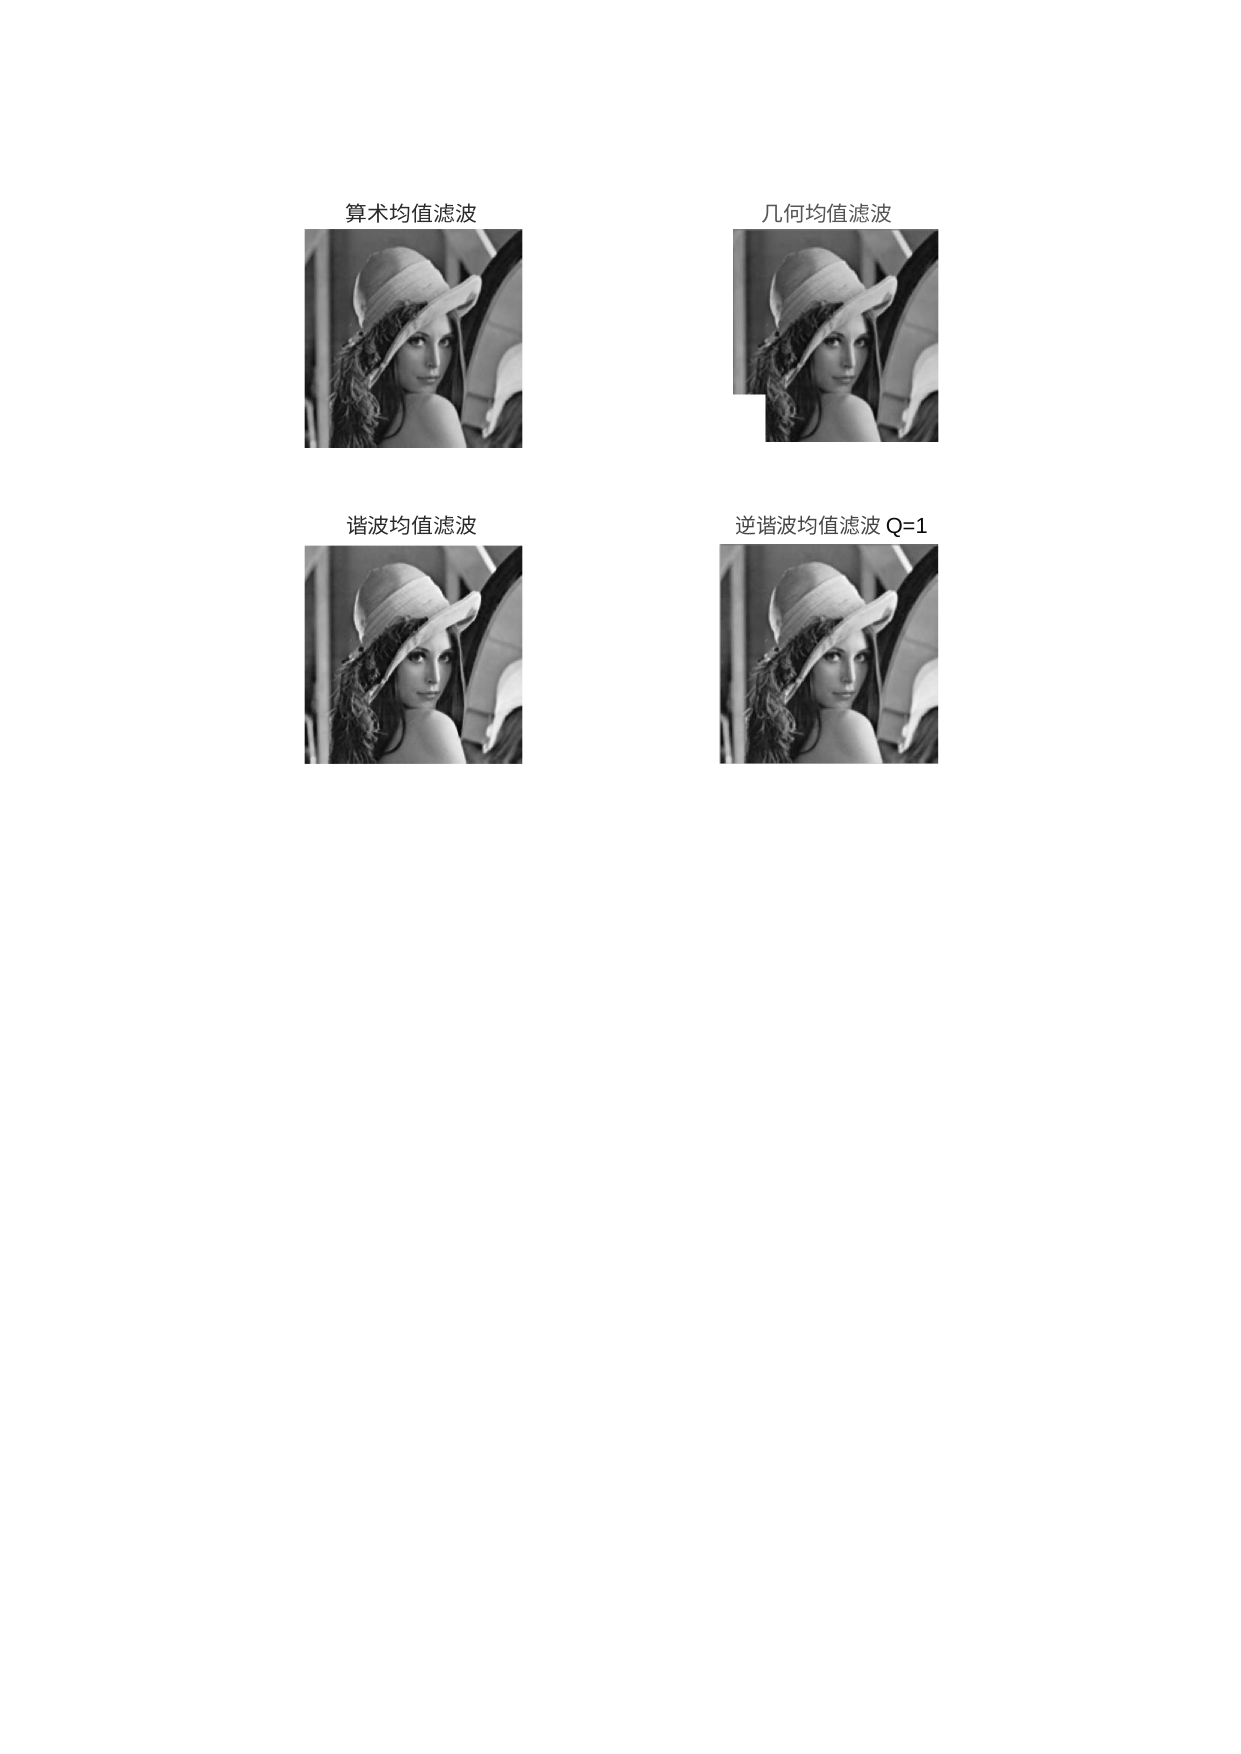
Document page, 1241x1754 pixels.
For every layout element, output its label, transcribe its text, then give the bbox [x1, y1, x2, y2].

text 谐波均值滤波 [344, 509, 479, 539]
text 算术均值滤波 几何均值滤波 [346, 197, 1076, 227]
picture [719, 544, 939, 764]
picture [304, 229, 523, 448]
text 逆谐波均值滤波 Q=1 [727, 509, 935, 539]
picture [733, 229, 939, 442]
picture [304, 545, 523, 764]
